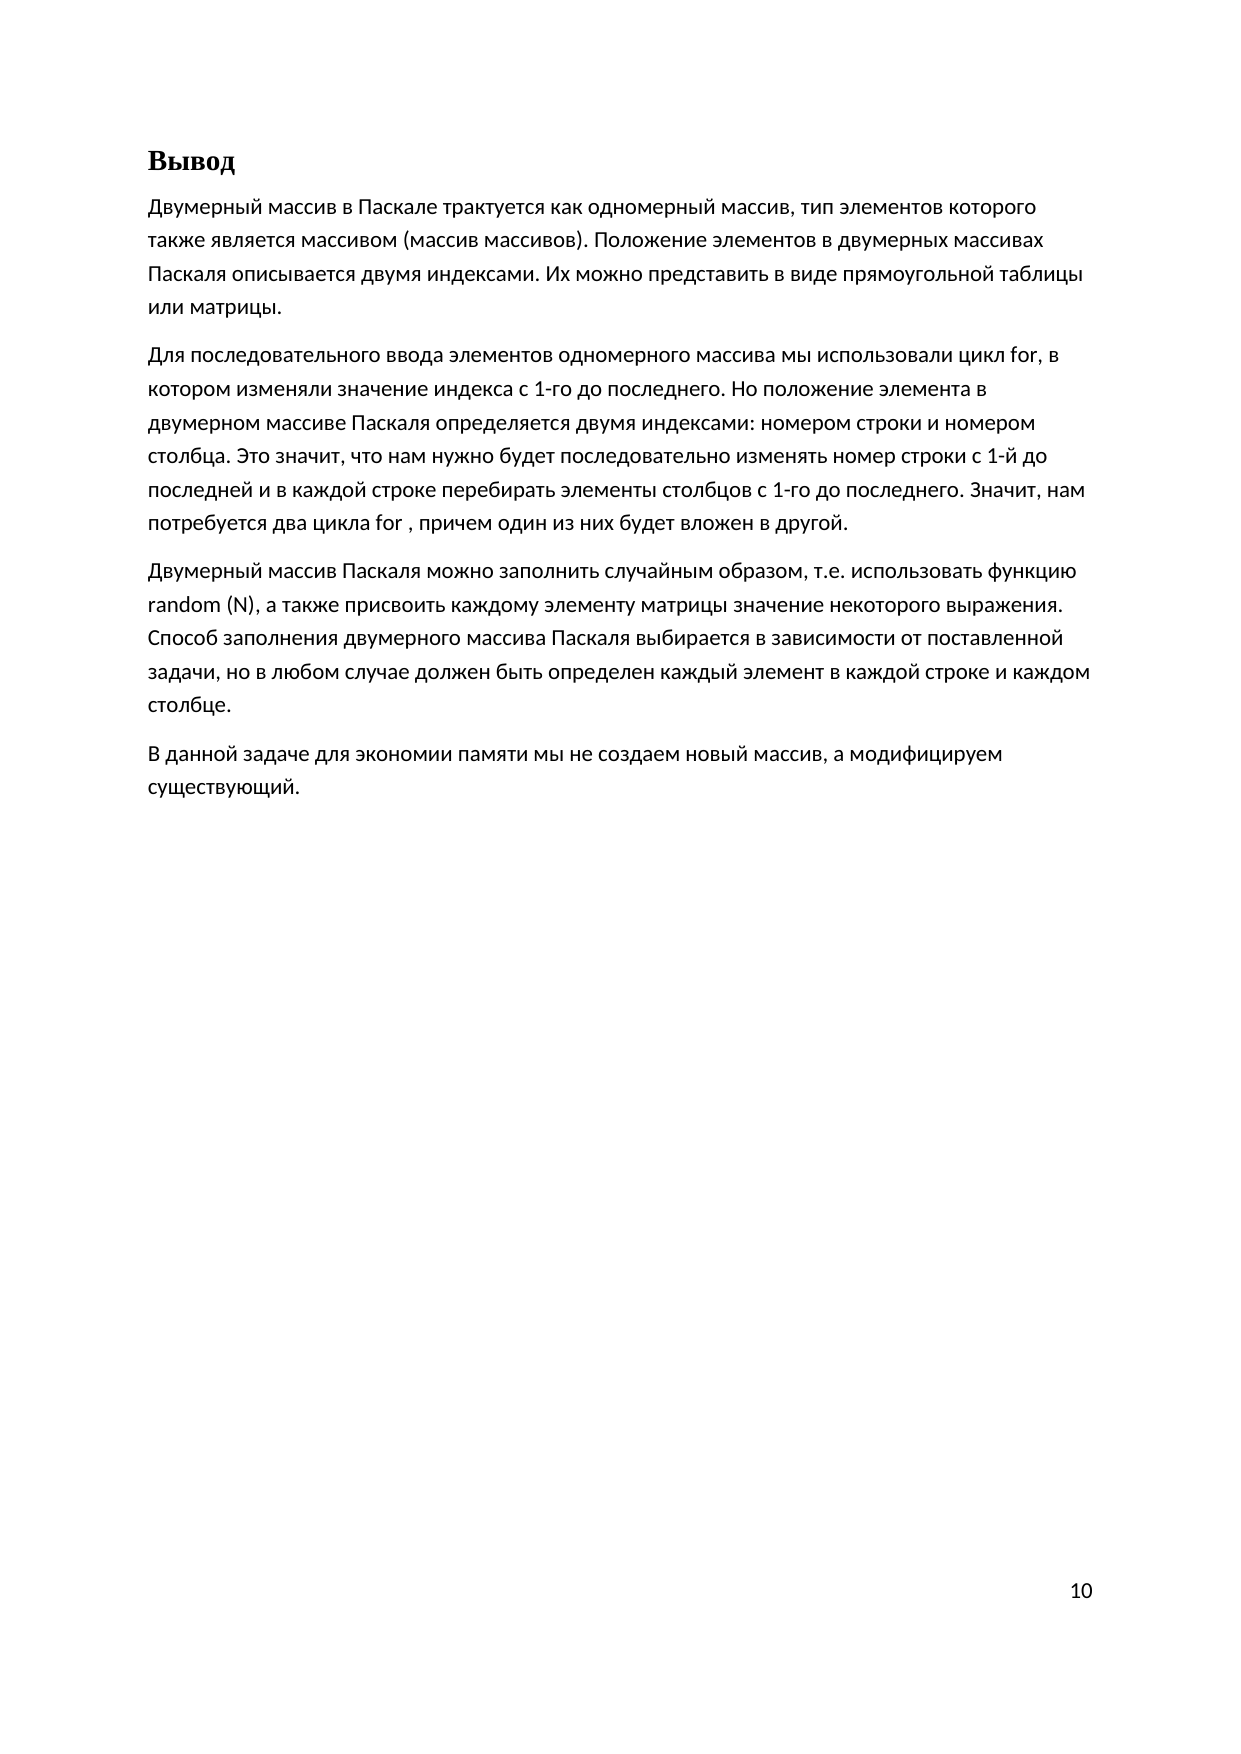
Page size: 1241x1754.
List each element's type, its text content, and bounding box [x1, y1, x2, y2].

text Вывод [148, 143, 1092, 177]
text Двумерный массив в Паскале трактуется как одномерный массив, тип элементов которого также является массивом (массив массивов). Положение элементов в двумерных массивах Паскаля описывается двумя индексами. Их можно представить в виде прямоугольной таблицы или матрицы. [148, 192, 1092, 321]
text Двумерный массив Паскаля можно заполнить случайным образом, т.е. использовать функцию random (N), а также присвоить каждому элементу матрицы значение некоторого выражения. Способ заполнения двумерного массива Паскаля выбирается в зависимости от поставленной задачи, но в любом случае должен быть определен каждый элемент в каждой строке и каждом столбце. [148, 556, 1092, 719]
text Для последовательного ввода элементов одномерного массива мы использовали цикл for, в котором изменяли значение индекса с 1-го до последнего. Но положение элемента в двумерном массиве Паскаля определяется двумя индексами: номером строки и номером столбца. Это значит, что нам нужно будет последовательно изменять номер строки с 1-й до последней и в каждой строке перебирать элементы столбцов с 1-го до последнего. Значит, нам потребуется два цикла for , причем один из них будет вложен в другой. [148, 341, 1092, 536]
text В данной задаче для экономии памяти мы не создаем новый массив, а модифицируем существующий. [148, 739, 1092, 800]
